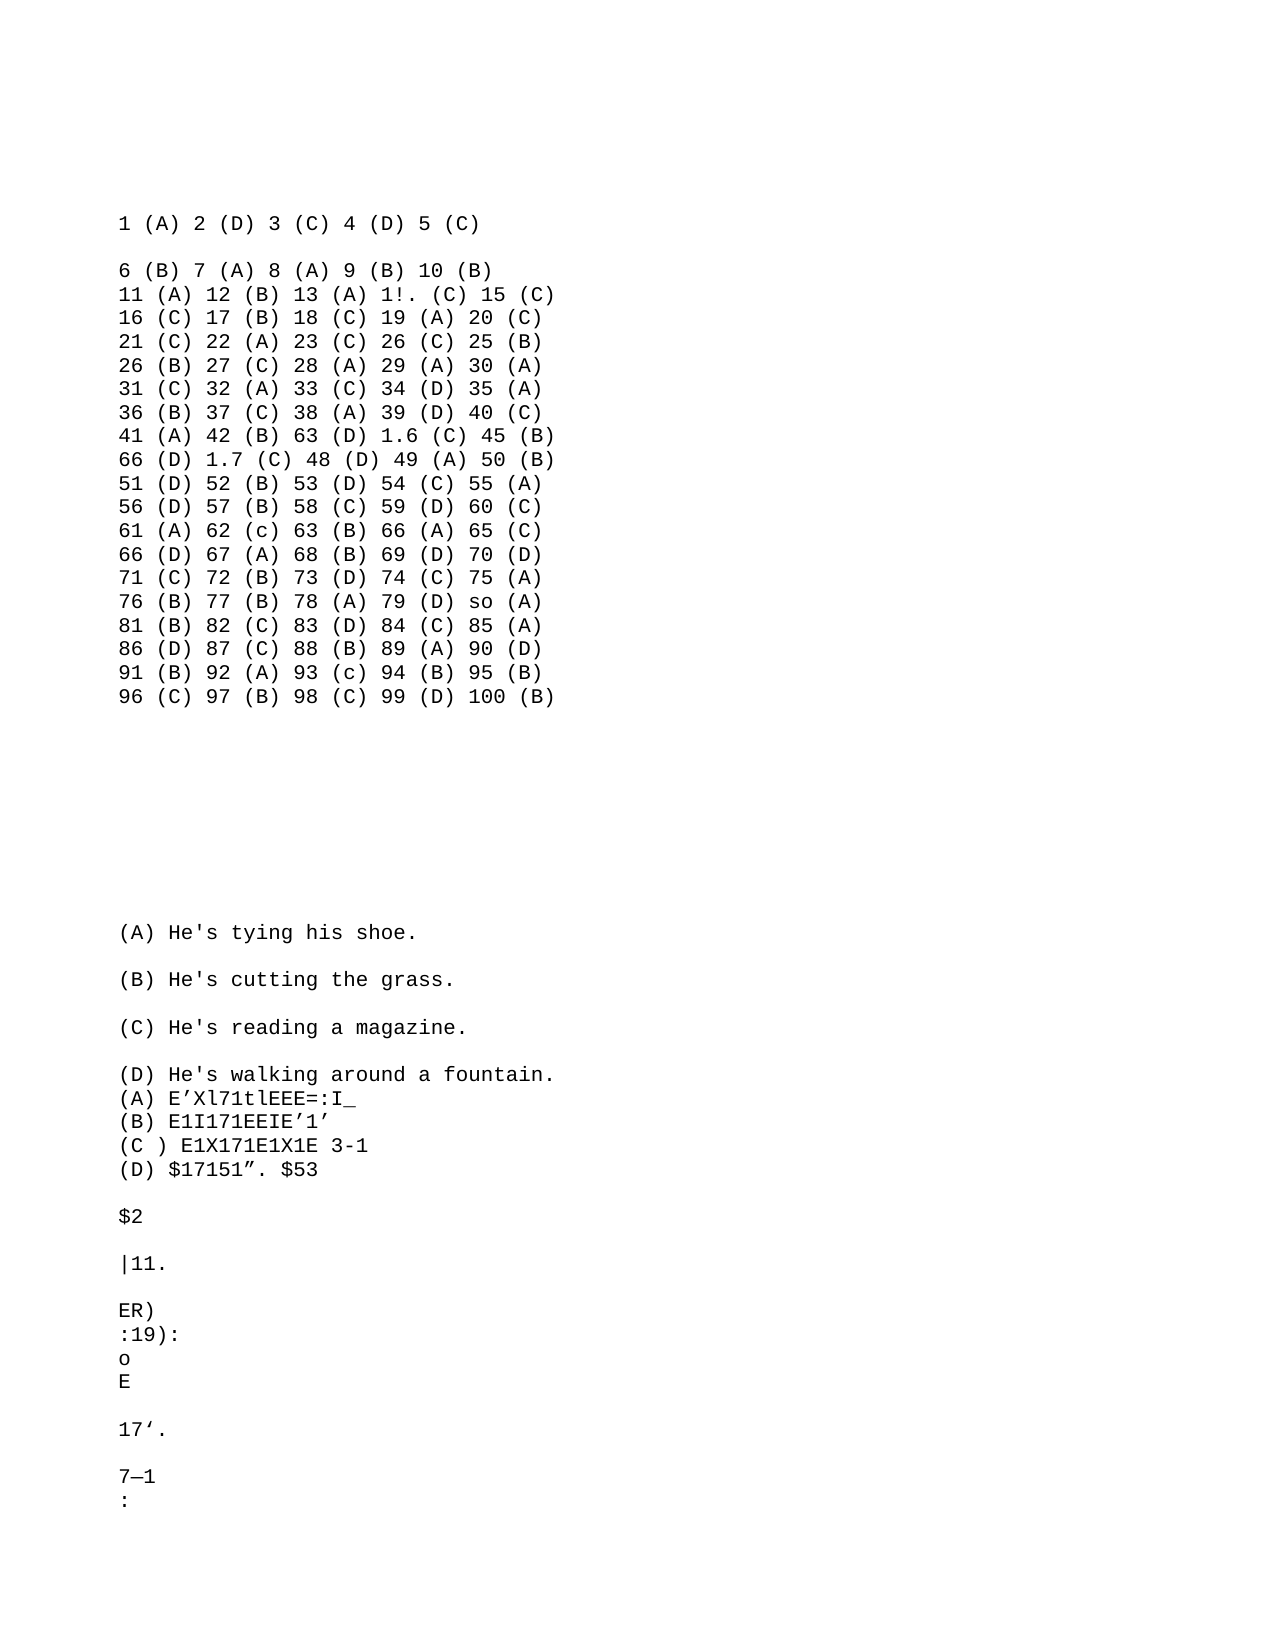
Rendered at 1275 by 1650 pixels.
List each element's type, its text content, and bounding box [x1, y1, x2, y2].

text 11 (A) 12 (B) 13 (A) 1!. (C) 15 (C) [118, 284, 1157, 307]
text (B) He's cutting the grass. [118, 969, 1157, 993]
text (C) He's reading a magazine. [118, 1017, 1157, 1040]
text (A) E’Xl71tlEEE=:I_ [118, 1088, 1157, 1111]
text |11. [118, 1253, 1157, 1277]
text 17‘. [118, 1419, 1157, 1442]
text (D) $17151”. $53 [118, 1158, 1157, 1182]
text 21 (C) 22 (A) 23 (C) 26 (C) 25 (B) [118, 331, 1157, 354]
text 71 (C) 72 (B) 73 (D) 74 (C) 75 (A) [118, 567, 1157, 591]
text 41 (A) 42 (B) 63 (D) 1.6 (C) 45 (B) [118, 426, 1157, 449]
text E [118, 1371, 1157, 1395]
text 16 (C) 17 (B) 18 (C) 19 (A) 20 (C) [118, 307, 1157, 331]
text 7—1 [118, 1466, 1157, 1489]
text 86 (D) 87 (C) 88 (B) 89 (A) 90 (D) [118, 638, 1157, 662]
text o [118, 1348, 1157, 1371]
text 1 (A) 2 (D) 3 (C) 4 (D) 5 (C) [118, 213, 1157, 236]
text 66 (D) 67 (A) 68 (B) 69 (D) 70 (D) [118, 544, 1157, 567]
text 26 (B) 27 (C) 28 (A) 29 (A) 30 (A) [118, 354, 1157, 378]
text 91 (B) 92 (A) 93 (c) 94 (B) 95 (B) [118, 662, 1157, 686]
text (D) He's walking around a fountain. [118, 1064, 1157, 1088]
text 56 (D) 57 (B) 58 (C) 59 (D) 60 (C) [118, 496, 1157, 520]
text 6 (B) 7 (A) 8 (A) 9 (B) 10 (B) [118, 260, 1157, 284]
text 96 (C) 97 (B) 98 (C) 99 (D) 100 (B) [118, 686, 1157, 709]
text 31 (C) 32 (A) 33 (C) 34 (D) 35 (A) [118, 378, 1157, 402]
text 66 (D) 1.7 (C) 48 (D) 49 (A) 50 (B) [118, 449, 1157, 473]
text 61 (A) 62 (c) 63 (B) 66 (A) 65 (C) [118, 520, 1157, 544]
text :19): [118, 1324, 1157, 1348]
text (C ) E1X171E1X1E 3-1 [118, 1135, 1157, 1158]
text 36 (B) 37 (C) 38 (A) 39 (D) 40 (C) [118, 402, 1157, 426]
text (A) He's tying his shoe. [118, 922, 1157, 946]
text : [118, 1489, 1157, 1513]
text (B) E1I171EEIE’1’ [118, 1111, 1157, 1135]
text $2 [118, 1206, 1157, 1229]
text 51 (D) 52 (B) 53 (D) 54 (C) 55 (A) [118, 473, 1157, 496]
text 81 (B) 82 (C) 83 (D) 84 (C) 85 (A) [118, 615, 1157, 638]
text 76 (B) 77 (B) 78 (A) 79 (D) so (A) [118, 591, 1157, 615]
text ER) [118, 1300, 1157, 1324]
